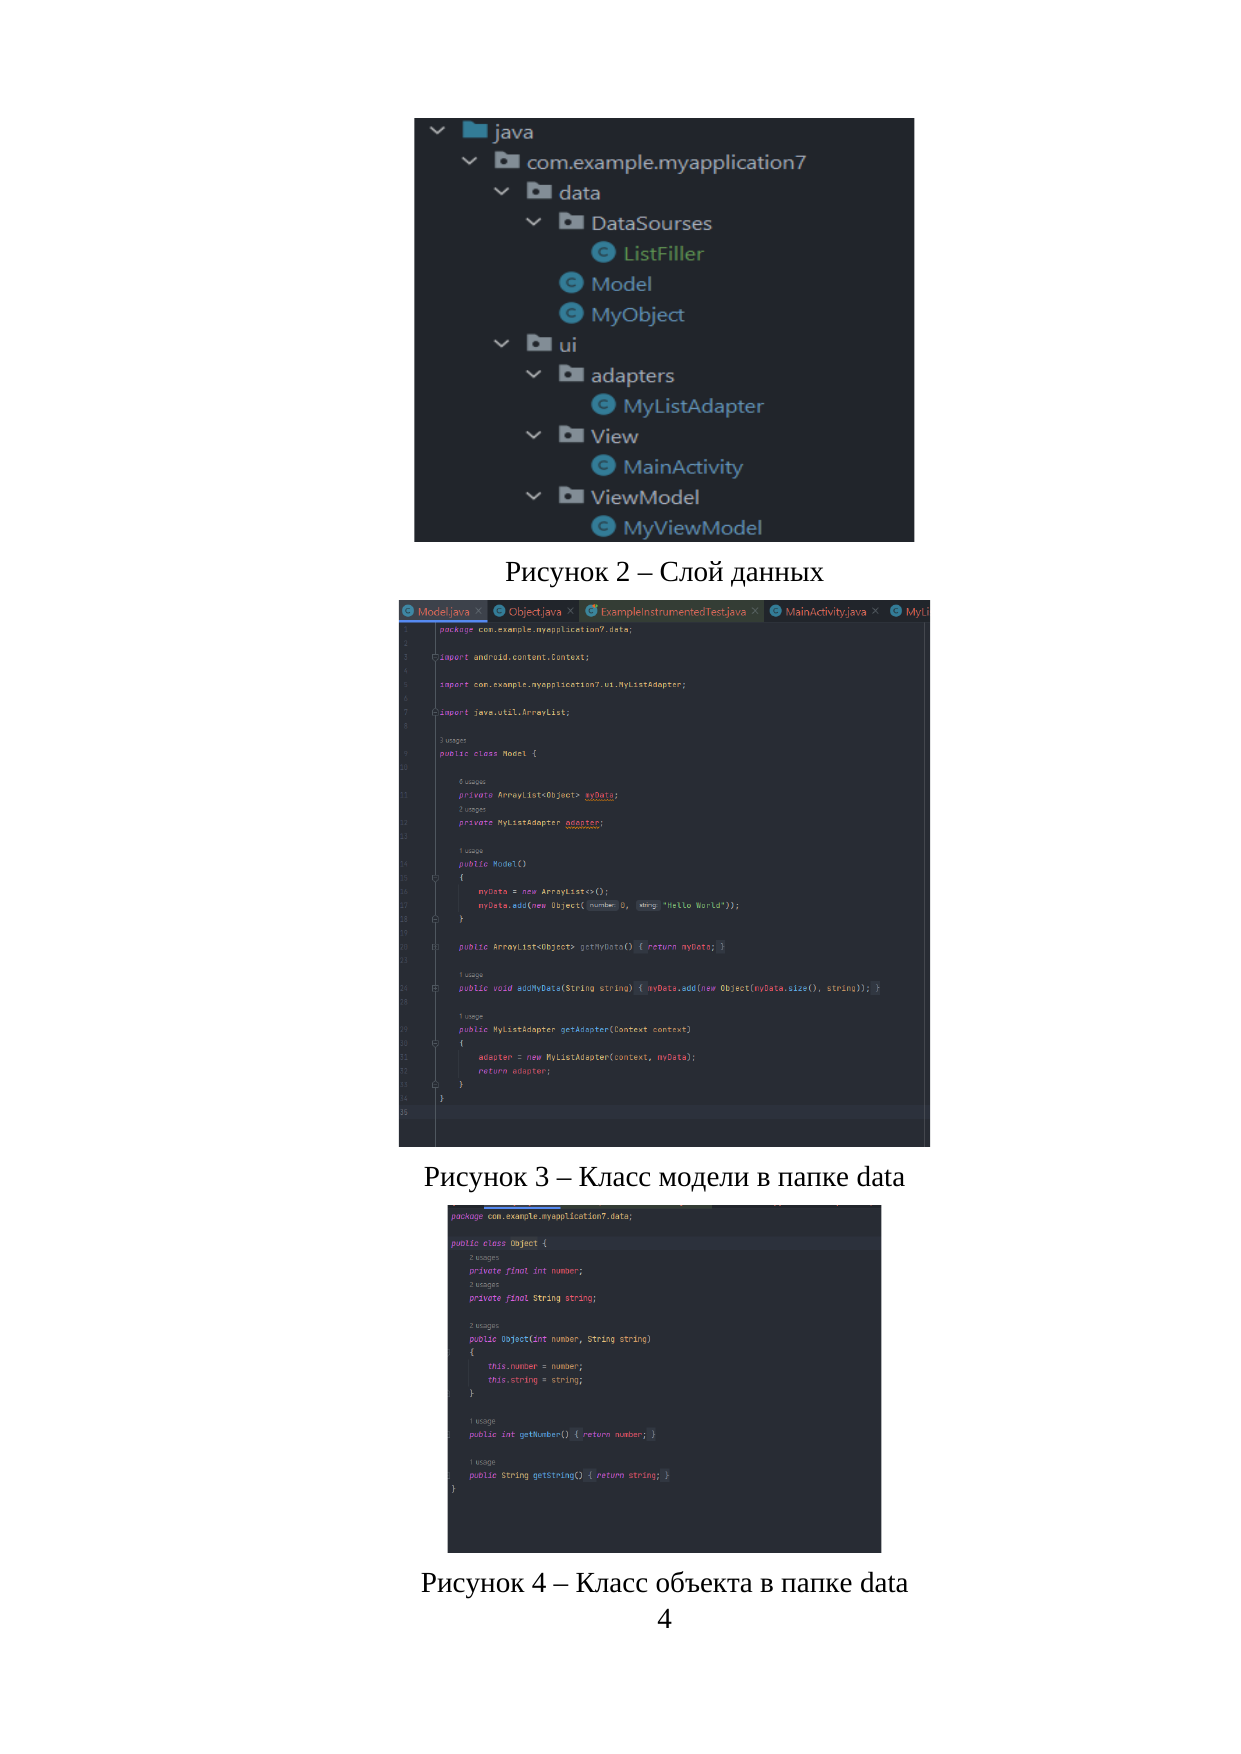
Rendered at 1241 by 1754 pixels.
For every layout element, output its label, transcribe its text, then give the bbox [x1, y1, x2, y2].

picture [398, 600, 930, 1147]
picture [414, 118, 915, 542]
picture [447, 1205, 882, 1553]
text Рисунок 2 – Слой данных [177, 554, 1152, 588]
text Рисунок 4 – Класс объекта в папке data [177, 1565, 1152, 1598]
text Рисунок 3 – Класс модели в папке data [177, 1159, 1152, 1193]
